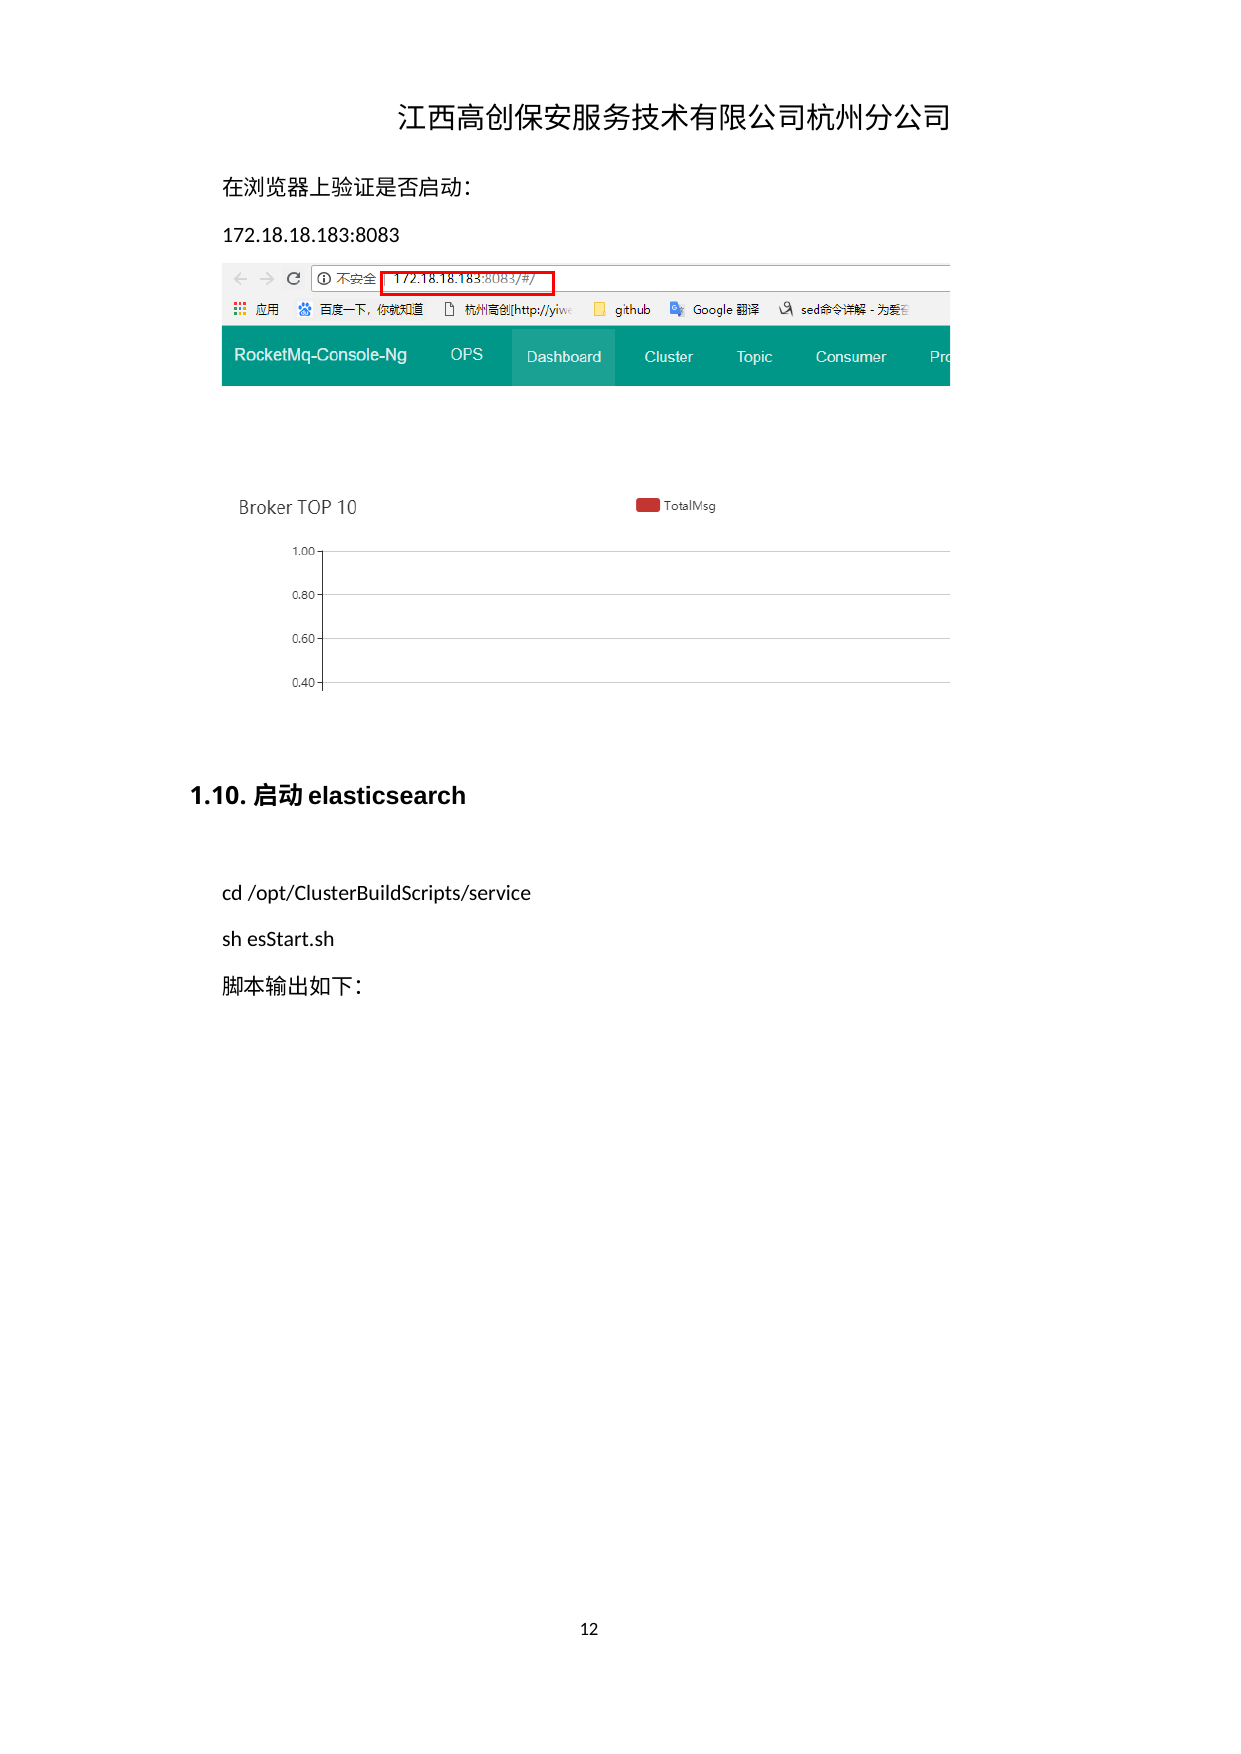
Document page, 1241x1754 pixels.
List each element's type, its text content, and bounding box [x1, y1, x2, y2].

text 172.18.18.183:8083 [222, 218, 1128, 251]
text cd /opt/ClusterBuildScripts/service [222, 877, 1128, 909]
subtitle 启动elasticsearch [112, 761, 1106, 826]
text sh esStart.sh [222, 922, 1128, 955]
text 在浏览器上验证是否启动： [222, 170, 1128, 202]
text 脚本输出如下： [222, 968, 1128, 1001]
picture [221, 263, 951, 691]
